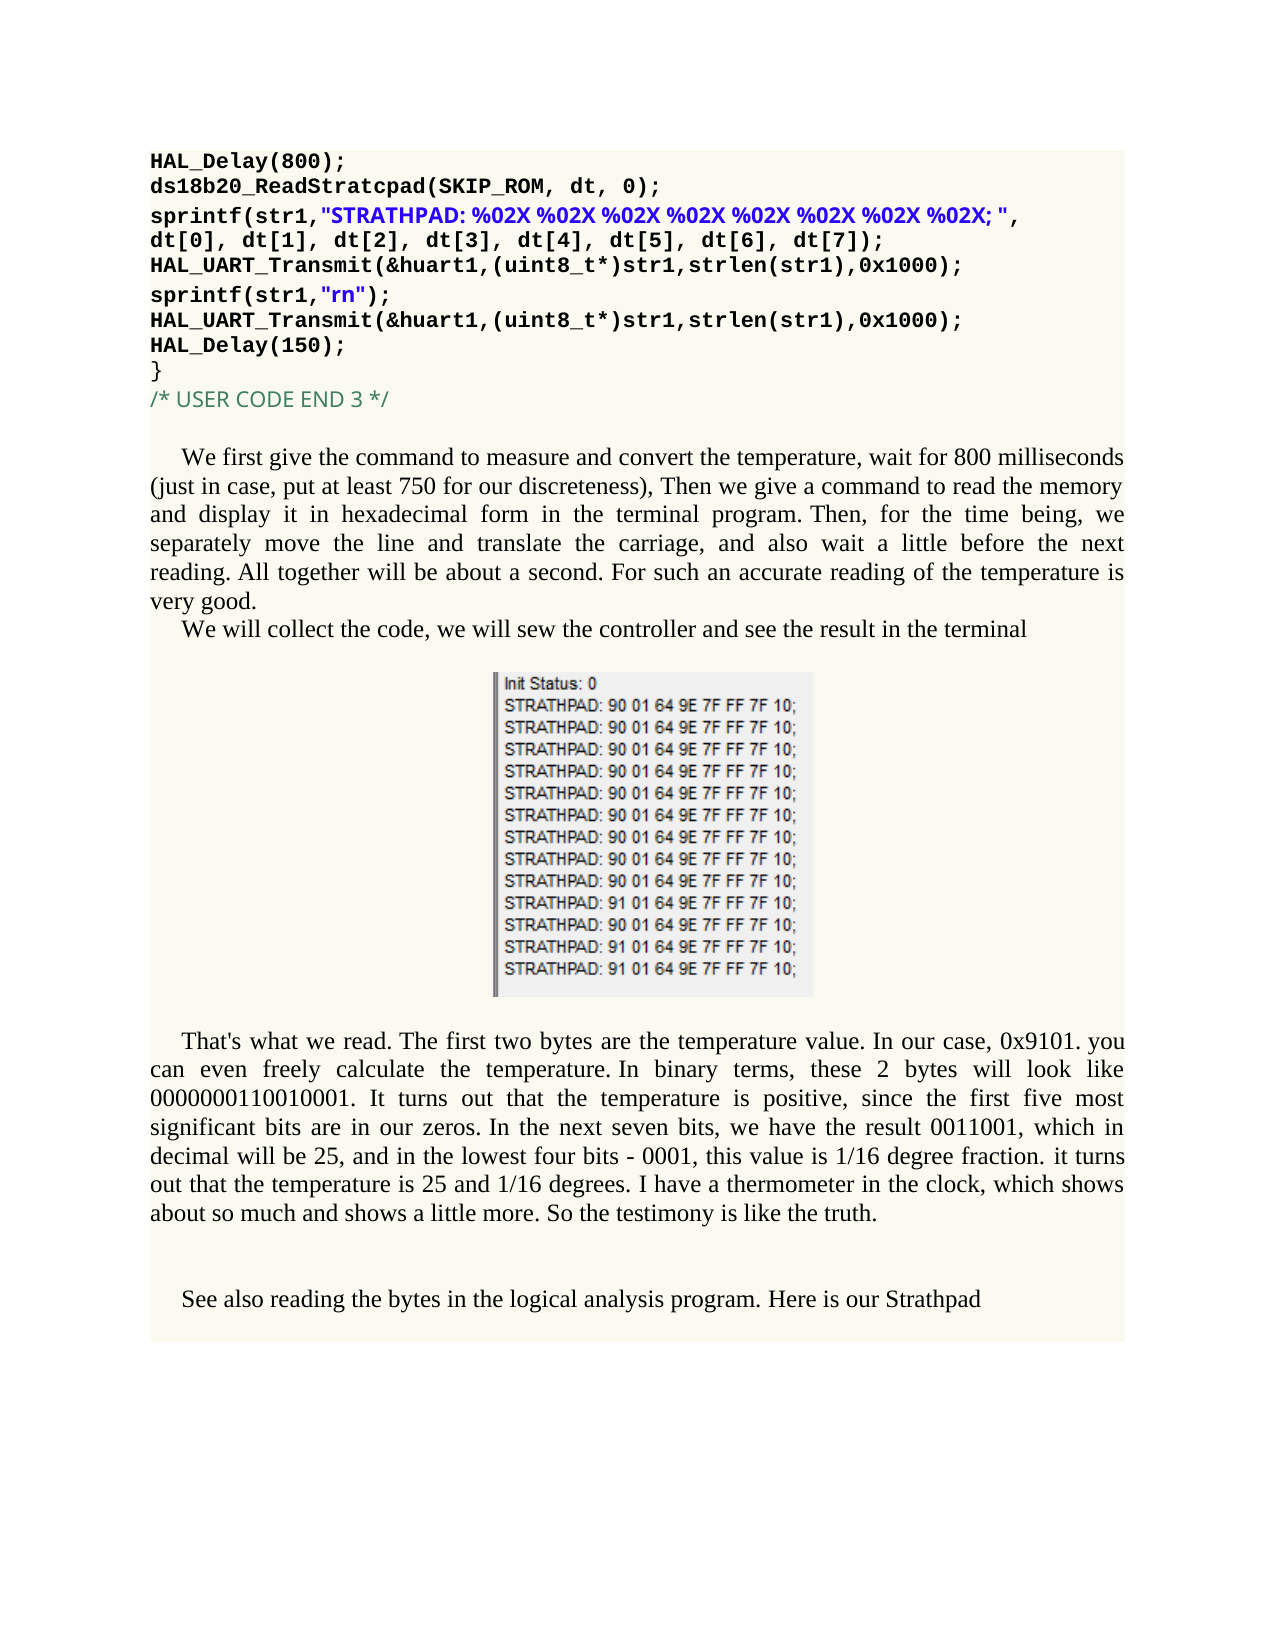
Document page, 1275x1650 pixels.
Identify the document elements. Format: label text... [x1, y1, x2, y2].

text We first give the command to measure and convert the temperature, wait for 800 milliseconds (just in case, put at least 750 for our discreteness), Then we give a command to read the memory and display it in hexadecimal form in the terminal program. Then, for the time being, we separately move the line and translate the carriage, and also wait a little before the next reading. All together will be about a second. For such an accurate reading of the temperature is very good. [150, 442, 1125, 614]
text dt[0], dt[1], dt[2], dt[3], dt[4], dt[5], dt[6], dt[7]); [150, 229, 1125, 254]
text /* USER CODE END 3 */ [150, 383, 1125, 413]
picture [492, 672, 814, 997]
text HAL_Delay(150); [150, 334, 1125, 359]
text sprintf(str1,"STRATHPAD: %02X %02X %02X %02X %02X %02X %02X %02X; ", [150, 199, 1125, 229]
text We will collect the code, we will sew the controller and see the result in the terminal [150, 614, 1125, 643]
text HAL_UART_Transmit(&huart1,(uint8_t*)str1,strlen(str1),0x1000); [150, 254, 1125, 279]
text HAL_UART_Transmit(&huart1,(uint8_t*)str1,strlen(str1),0x1000); [150, 309, 1125, 334]
text sprintf(str1,"rn"); [150, 279, 1125, 309]
text ds18b20_ReadStratcpad(SKIP_ROM, dt, 0); [150, 175, 1125, 199]
text } [150, 359, 1125, 383]
text That's what we read. The first two bytes are the temperature value. In our case, 0x9101. you can even freely calculate the temperature. In binary terms, these 2 bytes will look like 0000000110010001. It turns out that the temperature is positive, since the first five most significant bits are in our zeros. In the next seven bits, we have the result 0011001, which in decimal will be 25, and in the lowest four bits - 0001, this value is 1/16 degree fraction. it turns out that the temperature is 25 and 1/16 degrees. I have a thermometer in the clock, which shows about so much and shows a little more. So the testimony is like the truth. [150, 1026, 1125, 1227]
text See also reading the bytes in the logical analysis program. Here is our Strathpad [150, 1284, 1125, 1313]
text HAL_Delay(800); [150, 150, 1125, 175]
